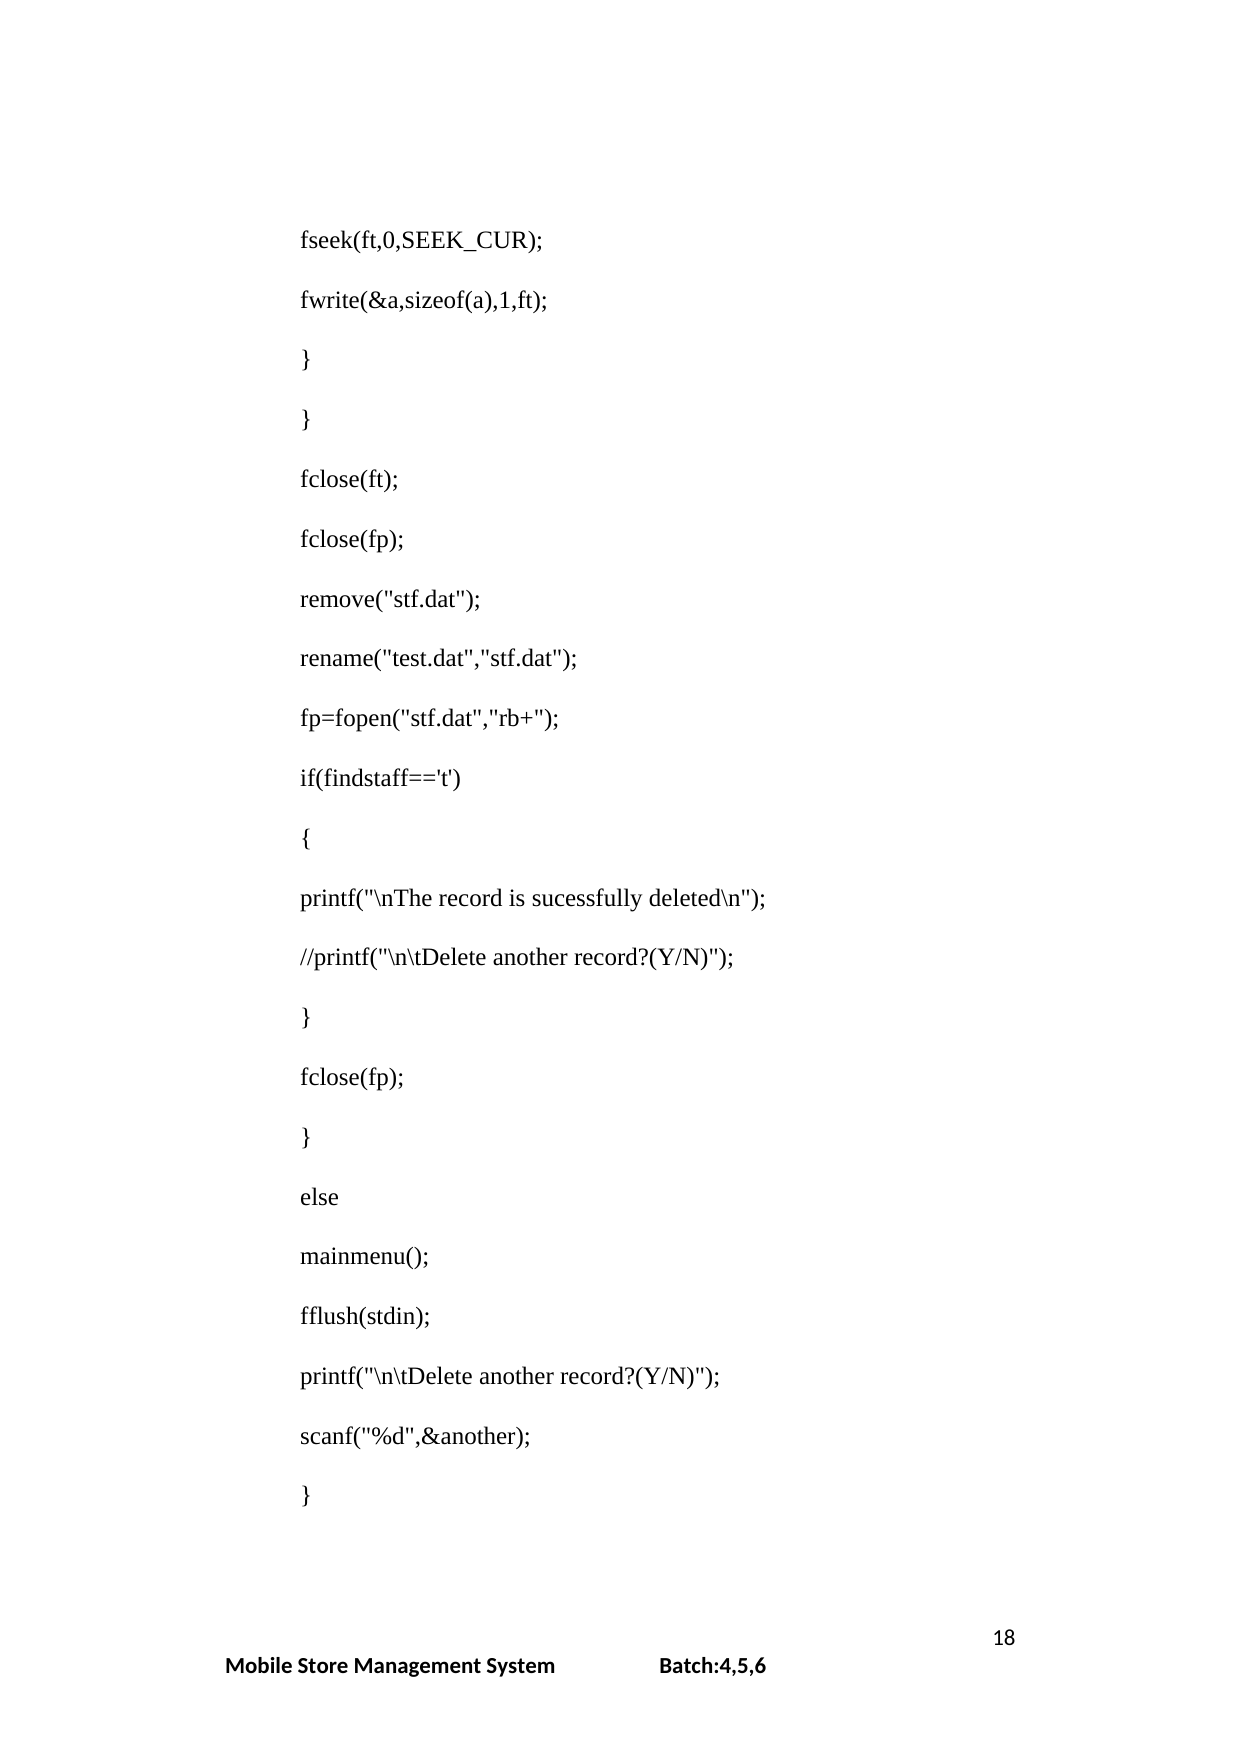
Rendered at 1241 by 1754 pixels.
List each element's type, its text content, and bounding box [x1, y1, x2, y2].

text fp=fopen("stf.dat","rb+"); [300, 703, 1015, 732]
text scanf("%d",&another); [300, 1421, 1015, 1449]
text fclose(fp); [300, 1062, 1015, 1091]
text remove("stf.dat"); [300, 584, 1015, 612]
text mainmenu(); [300, 1241, 1015, 1270]
text rename("test.dat","stf.dat"); [300, 643, 1015, 672]
text } [300, 1481, 1015, 1509]
text printf("\nThe record is sucessfully deleted\n"); [300, 883, 1015, 911]
text //printf("\n\tDelete another record?(Y/N)"); [300, 942, 1015, 971]
text } [300, 404, 1015, 433]
text fflush(stdin); [300, 1301, 1015, 1330]
text } [300, 1122, 1015, 1151]
text fseek(ft,0,SEEK_CUR); [300, 225, 1015, 254]
text fwrite(&a,sizeof(a),1,ft); [300, 285, 1015, 313]
text { [300, 823, 1015, 852]
text fclose(fp); [300, 524, 1015, 553]
text } [300, 1002, 1015, 1031]
text if(findstaff=='t') [300, 763, 1015, 792]
text fclose(ft); [300, 464, 1015, 493]
text } [300, 344, 1015, 373]
text else [300, 1182, 1015, 1210]
text printf("\n\tDelete another record?(Y/N)"); [300, 1361, 1015, 1390]
